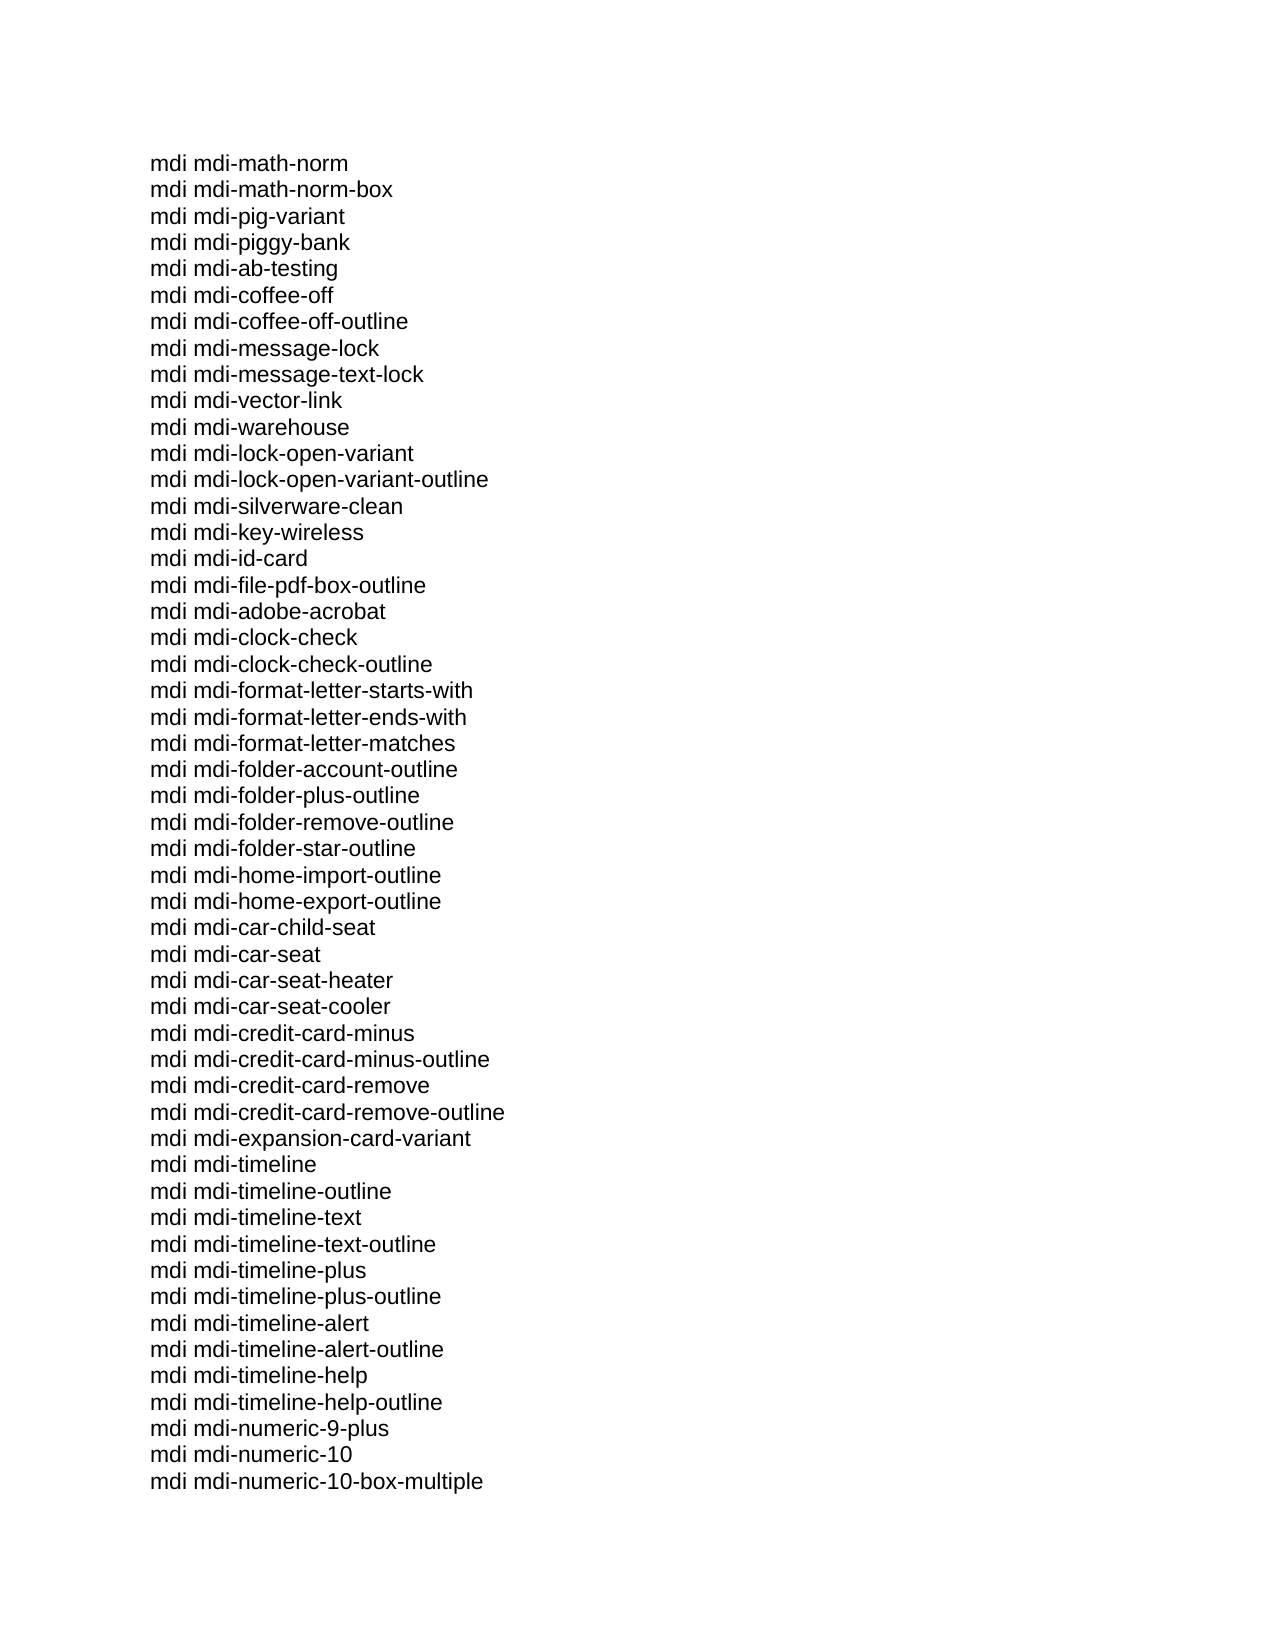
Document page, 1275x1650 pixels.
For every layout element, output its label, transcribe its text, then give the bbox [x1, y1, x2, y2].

text mdi mdi-timeline-plus-outline [150, 1283, 1125, 1309]
text mdi mdi-car-seat-heater [150, 967, 1125, 993]
text mdi mdi-ab-testing [150, 255, 1125, 282]
text mdi mdi-format-letter-matches [150, 730, 1125, 756]
text mdi mdi-credit-card-remove [150, 1072, 1125, 1099]
text mdi mdi-folder-star-outline [150, 835, 1125, 862]
text mdi mdi-numeric-10-box-multiple [150, 1468, 1125, 1494]
text mdi mdi-lock-open-variant [150, 440, 1125, 466]
text mdi mdi-clock-check [150, 624, 1125, 651]
text mdi mdi-adobe-acrobat [150, 598, 1125, 624]
text mdi mdi-expansion-card-variant [150, 1125, 1125, 1151]
text mdi mdi-silverware-clean [150, 493, 1125, 519]
text mdi mdi-timeline-help-outline [150, 1389, 1125, 1415]
text mdi mdi-clock-check-outline [150, 651, 1125, 677]
text mdi mdi-numeric-9-plus [150, 1415, 1125, 1441]
text mdi mdi-folder-account-outline [150, 756, 1125, 782]
text mdi mdi-timeline-text-outline [150, 1231, 1125, 1257]
text mdi mdi-message-text-lock [150, 361, 1125, 387]
text mdi mdi-timeline-alert [150, 1309, 1125, 1336]
text mdi mdi-coffee-off-outline [150, 308, 1125, 334]
text mdi mdi-timeline-help [150, 1362, 1125, 1389]
text mdi mdi-timeline-alert-outline [150, 1336, 1125, 1362]
text mdi mdi-math-norm-box [150, 176, 1125, 203]
text mdi mdi-format-letter-starts-with [150, 677, 1125, 703]
text mdi mdi-timeline-outline [150, 1178, 1125, 1204]
text mdi mdi-home-import-outline [150, 862, 1125, 888]
text mdi mdi-car-seat [150, 941, 1125, 967]
text mdi mdi-message-lock [150, 334, 1125, 361]
text mdi mdi-id-card [150, 545, 1125, 572]
text mdi mdi-pig-variant [150, 203, 1125, 229]
text mdi mdi-lock-open-variant-outline [150, 466, 1125, 493]
text mdi mdi-key-wireless [150, 519, 1125, 545]
text mdi mdi-numeric-10 [150, 1441, 1125, 1468]
text mdi mdi-math-norm [150, 150, 1125, 176]
text mdi mdi-folder-remove-outline [150, 809, 1125, 835]
text mdi mdi-file-pdf-box-outline [150, 572, 1125, 598]
text mdi mdi-credit-card-minus [150, 1020, 1125, 1046]
text mdi mdi-home-export-outline [150, 888, 1125, 914]
text mdi mdi-credit-card-remove-outline [150, 1099, 1125, 1125]
text mdi mdi-car-child-seat [150, 914, 1125, 941]
text mdi mdi-credit-card-minus-outline [150, 1046, 1125, 1072]
text mdi mdi-piggy-bank [150, 229, 1125, 255]
text mdi mdi-vector-link [150, 387, 1125, 413]
text mdi mdi-timeline-text [150, 1204, 1125, 1231]
text mdi mdi-timeline-plus [150, 1257, 1125, 1283]
text mdi mdi-car-seat-cooler [150, 993, 1125, 1020]
text mdi mdi-format-letter-ends-with [150, 703, 1125, 730]
text mdi mdi-warehouse [150, 413, 1125, 440]
text mdi mdi-coffee-off [150, 282, 1125, 308]
text mdi mdi-timeline [150, 1151, 1125, 1178]
text mdi mdi-folder-plus-outline [150, 782, 1125, 809]
